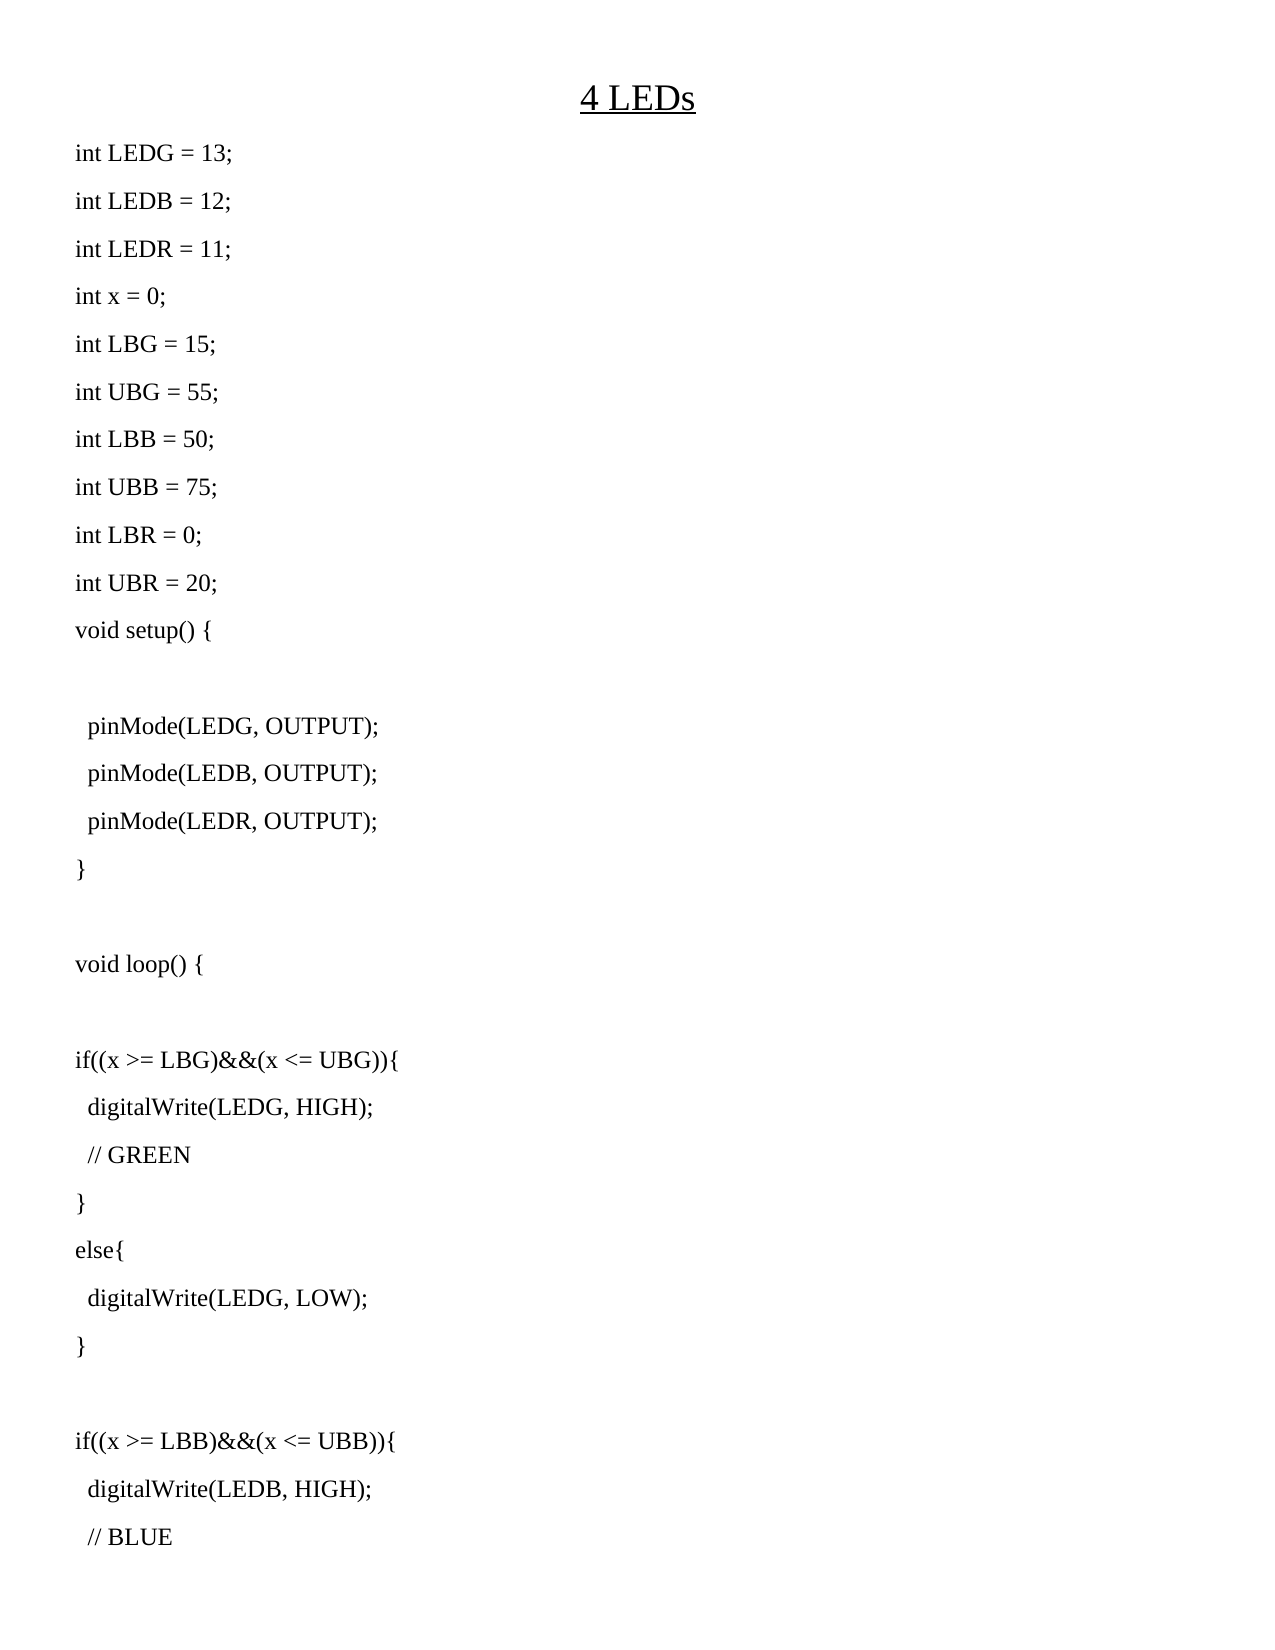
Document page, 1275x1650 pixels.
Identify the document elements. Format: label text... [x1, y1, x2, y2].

text pinMode(LEDB, OUTPUT); [75, 758, 1200, 787]
text } [75, 854, 1200, 883]
text int LBG = 15; [75, 329, 1200, 358]
text // BLUE [75, 1522, 1200, 1551]
text void setup() { [75, 615, 1200, 644]
text digitalWrite(LEDB, HIGH); [75, 1474, 1200, 1503]
text 4 LEDs [75, 75, 1200, 118]
text // GREEN [75, 1140, 1200, 1169]
text int LEDB = 12; [75, 186, 1200, 215]
text digitalWrite(LEDG, HIGH); [75, 1092, 1200, 1121]
text int x = 0; [75, 281, 1200, 310]
text else{ [75, 1236, 1200, 1264]
text } [75, 1188, 1200, 1217]
text } [75, 1331, 1200, 1360]
text int LBR = 0; [75, 520, 1200, 549]
text if((x >= LBG)&&(x <= UBG)){ [75, 1045, 1200, 1073]
text pinMode(LEDR, OUTPUT); [75, 806, 1200, 835]
text pinMode(LEDG, OUTPUT); [75, 711, 1200, 739]
text int LBB = 50; [75, 424, 1200, 453]
text digitalWrite(LEDG, LOW); [75, 1283, 1200, 1312]
text int UBR = 20; [75, 568, 1200, 596]
text int UBB = 75; [75, 472, 1200, 501]
text int LEDR = 11; [75, 234, 1200, 262]
text int UBG = 55; [75, 377, 1200, 406]
text int LEDG = 13; [75, 138, 1200, 167]
text void loop() { [75, 949, 1200, 978]
text if((x >= LBB)&&(x <= UBB)){ [75, 1426, 1200, 1455]
